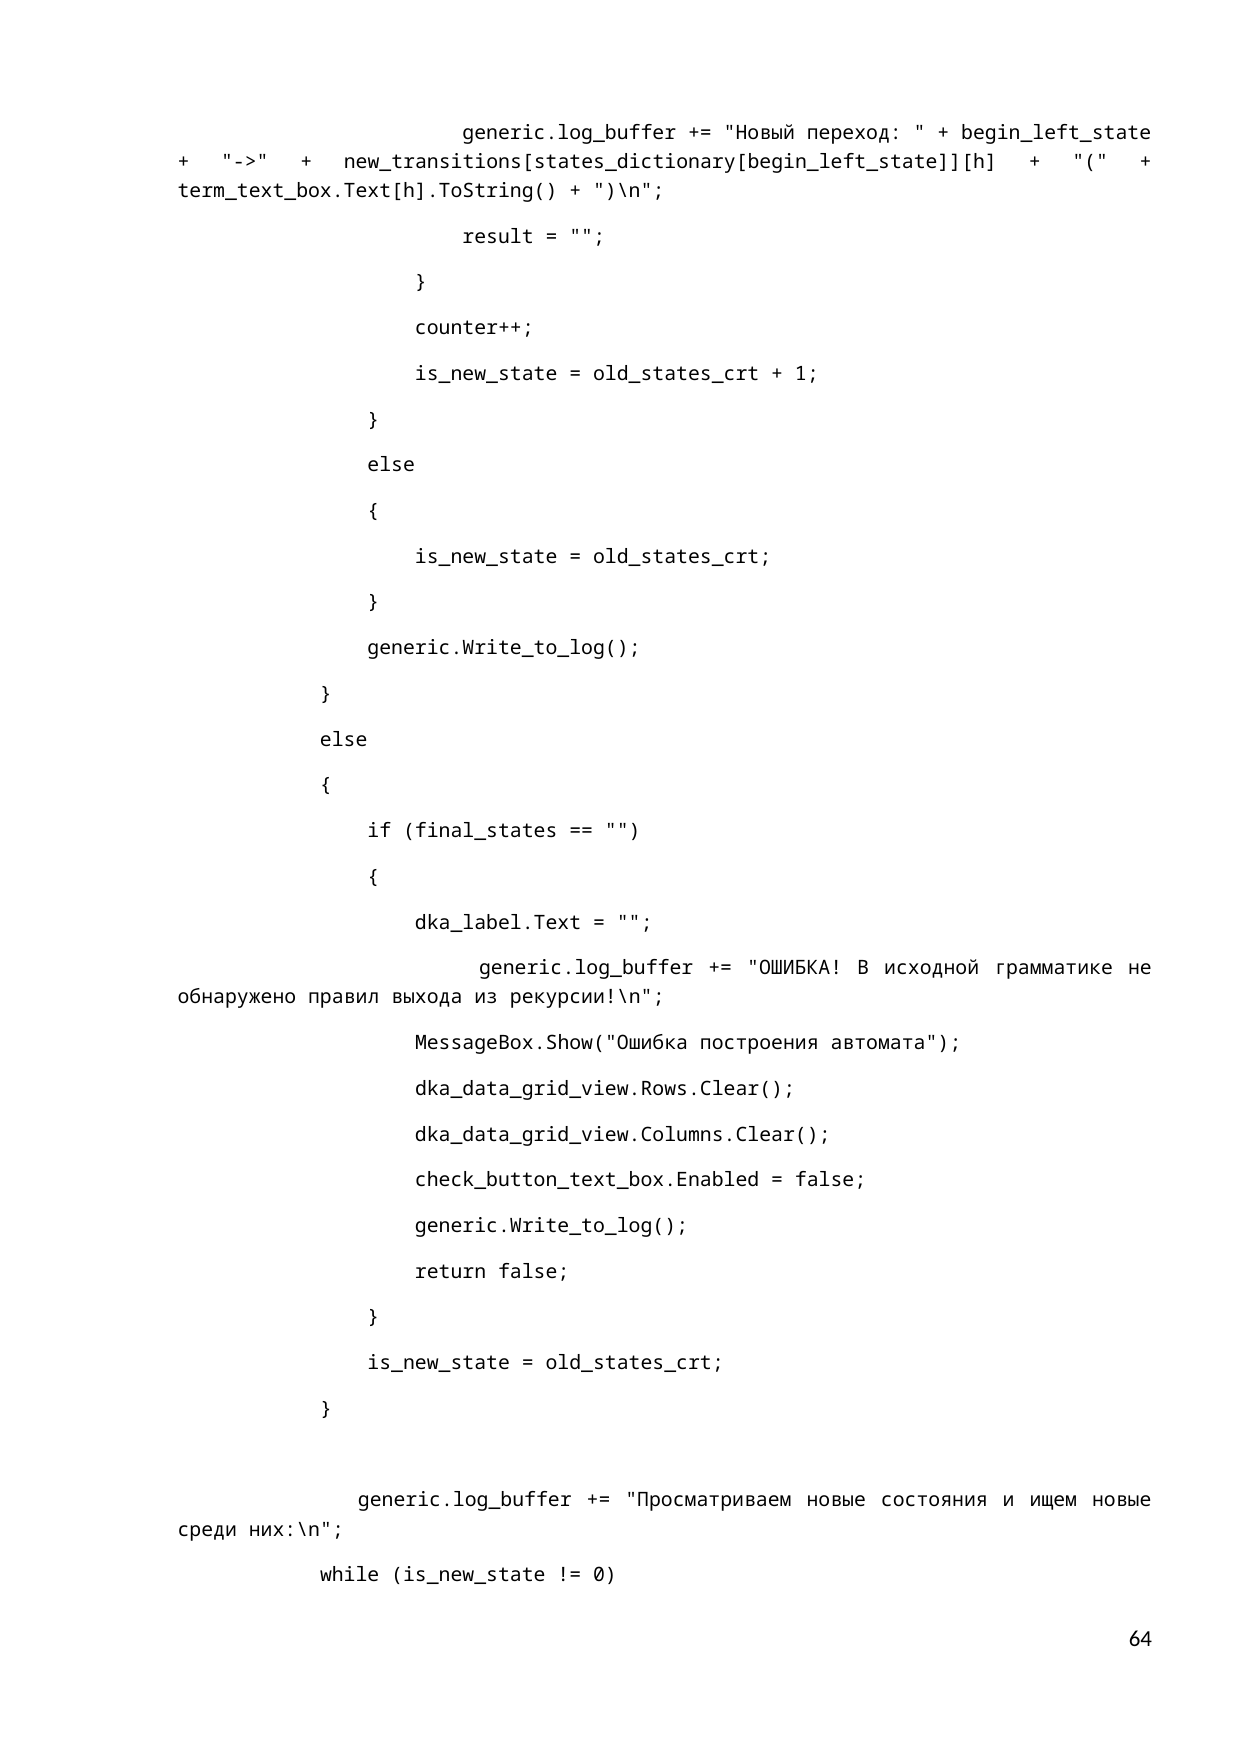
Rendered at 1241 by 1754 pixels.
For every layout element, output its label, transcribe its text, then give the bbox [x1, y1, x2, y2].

text else [177, 451, 1152, 478]
text { [177, 862, 1152, 889]
text } [177, 679, 1152, 706]
text return false; [177, 1257, 1152, 1284]
text } [177, 588, 1152, 615]
text dka_data_grid_view.Columns.Clear(); [177, 1120, 1152, 1147]
text check_button_text_box.Enabled = false; [177, 1166, 1152, 1193]
text while (is_new_state != 0) [177, 1561, 1152, 1587]
text is_new_state = old_states_crt; [177, 1348, 1152, 1376]
text else [177, 725, 1152, 752]
text counter++; [177, 313, 1152, 340]
text is_new_state = old_states_crt + 1; [177, 359, 1152, 386]
text MessageBox.Show("Ошибка построения автомата"); [177, 1028, 1152, 1055]
text } [177, 405, 1152, 432]
text generic.log_buffer += "ОШИБКА! В исходной грамматике не обнаружено правил выхода из рекурсии!\n"; [177, 954, 1152, 1010]
text } [177, 268, 1152, 295]
text generic.log_buffer += "Новый переход: " + begin_left_state + "->" + new_transitions[states_dictionary[begin_left_state]][h] + "(" + term_text_box.Text[h].ToString() + ")\n"; [177, 118, 1152, 203]
text { [177, 771, 1152, 798]
text generic.Write_to_log(); [177, 633, 1152, 661]
text } [177, 1394, 1152, 1421]
text if (final_states == "") [177, 816, 1152, 843]
text dka_data_grid_view.Rows.Clear(); [177, 1074, 1152, 1101]
text result = ""; [177, 222, 1152, 249]
text dka_label.Text = ""; [177, 908, 1152, 935]
text { [177, 496, 1152, 523]
text is_new_state = old_states_crt; [177, 542, 1152, 569]
text generic.log_buffer += "Просматриваем новые состояния и ищем новые среди них:\n"; [177, 1486, 1152, 1542]
text generic.Write_to_log(); [177, 1211, 1152, 1238]
text } [177, 1303, 1152, 1330]
